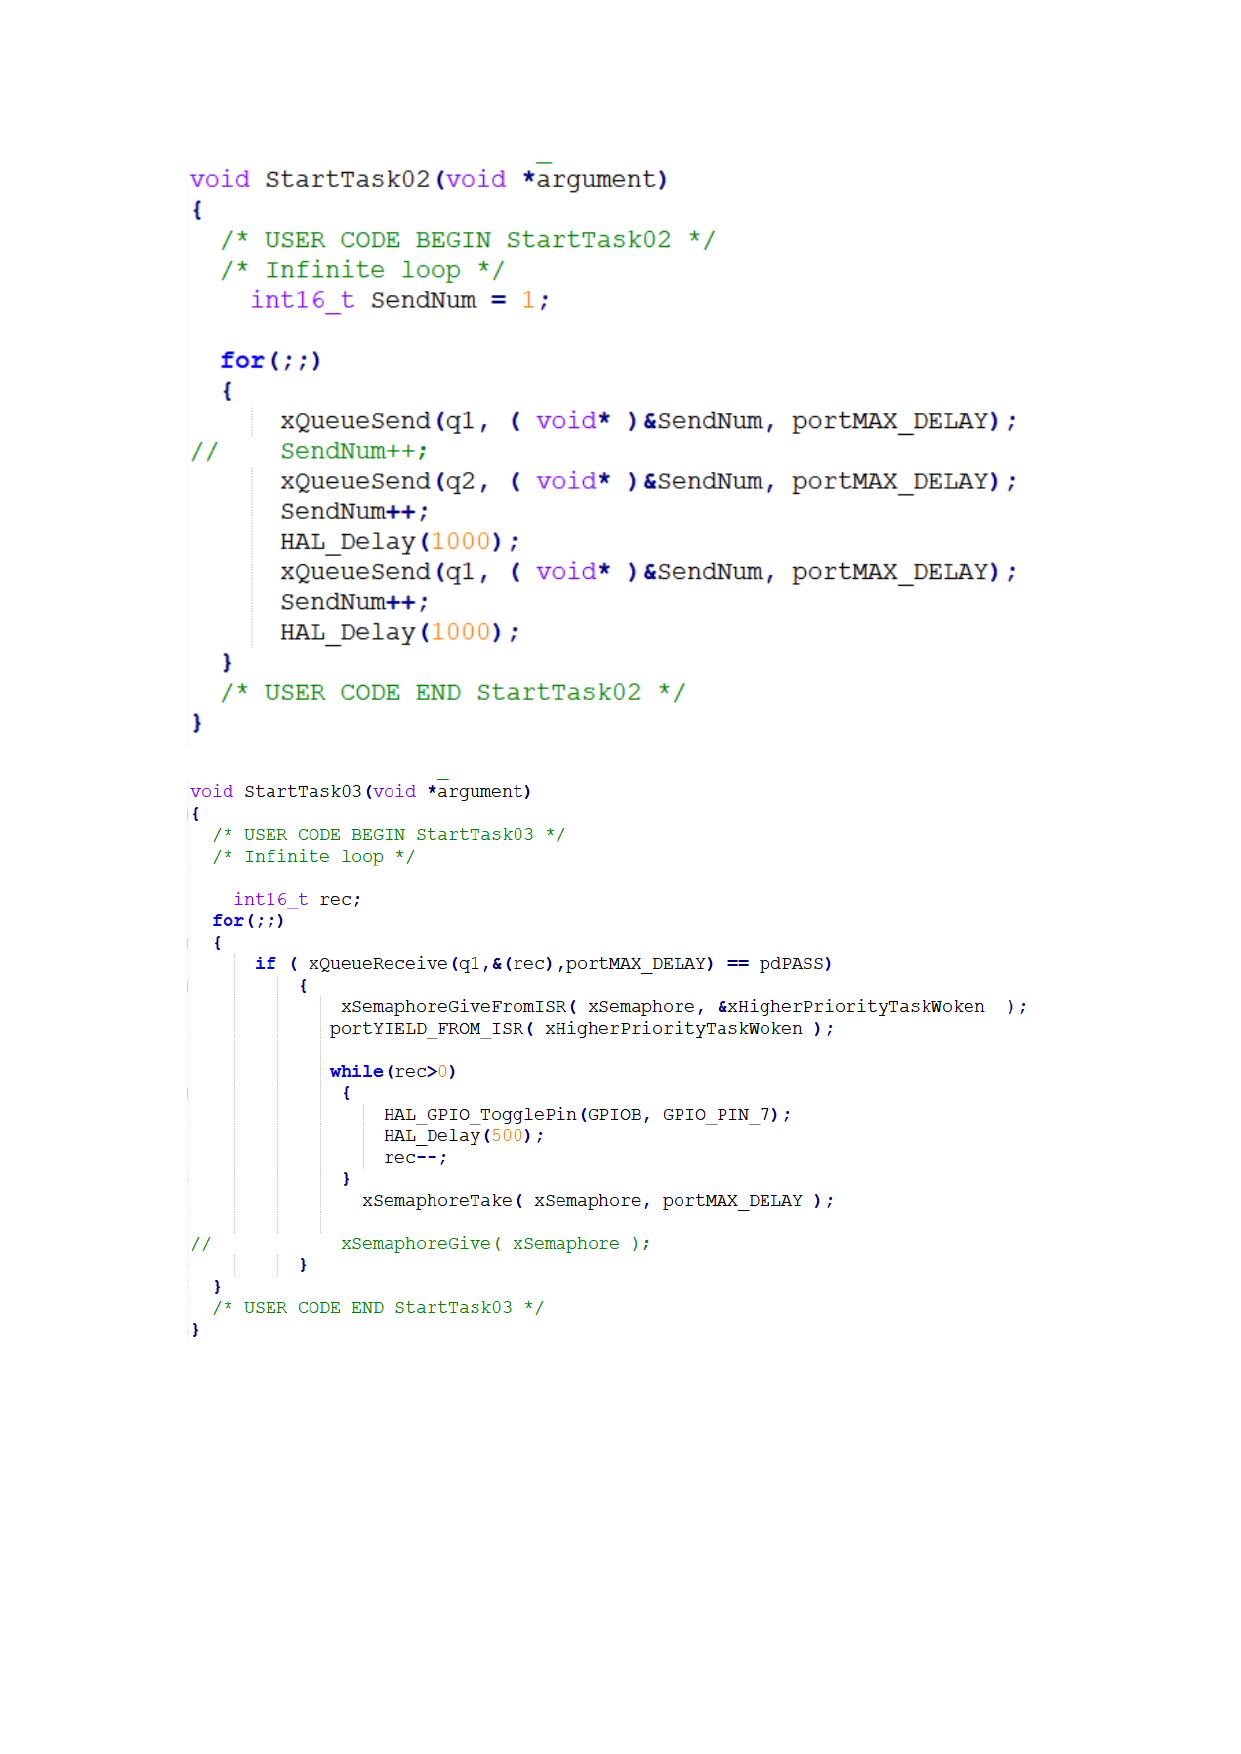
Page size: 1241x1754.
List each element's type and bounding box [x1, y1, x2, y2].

picture [187, 779, 1052, 1341]
picture [187, 162, 1053, 748]
